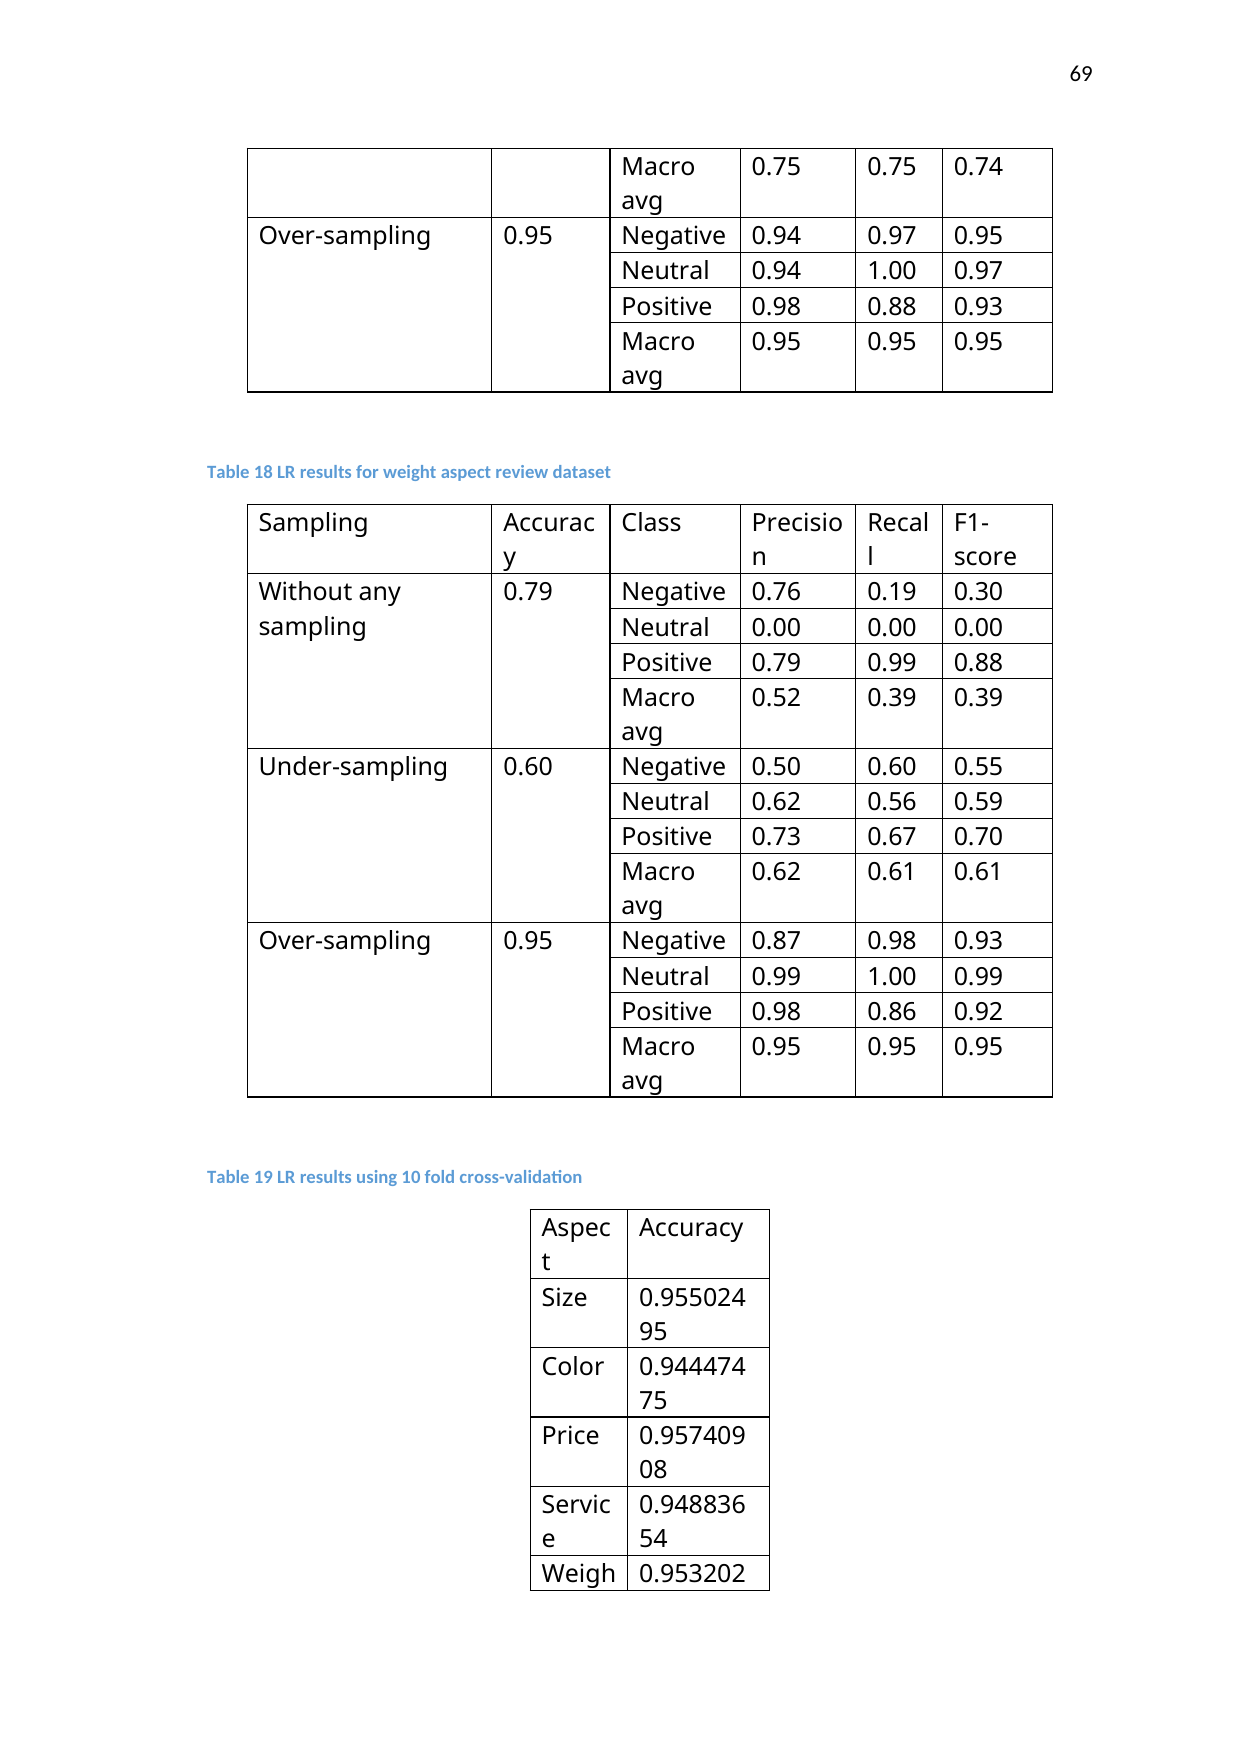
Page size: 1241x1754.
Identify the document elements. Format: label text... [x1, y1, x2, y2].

table_cell Service [531, 1487, 627, 1555]
table_cell 0.95 [741, 1028, 855, 1096]
table_cell Macro avg [611, 854, 740, 922]
table_cell 0.56 [856, 784, 942, 818]
table_cell 0.39 [943, 679, 1052, 747]
table_cell 0.94883654 [628, 1487, 769, 1555]
table_cell 0.99 [741, 958, 855, 992]
table_cell 0.61 [856, 854, 942, 922]
table_cell 0.59 [943, 784, 1052, 818]
table_cell Size [531, 1279, 627, 1347]
table_header Aspect [531, 1210, 627, 1278]
table_cell 0.62 [741, 784, 855, 818]
table_cell Positive [611, 288, 740, 322]
table_cell 0.95 [943, 218, 1052, 252]
table_cell 0.95 [741, 323, 855, 391]
table_cell 1.00 [856, 958, 942, 992]
table_cell 0.97 [856, 218, 942, 252]
table_cell Macro avg [611, 1028, 740, 1096]
table_cell 0.62 [741, 854, 855, 922]
table_cell 0.61 [943, 854, 1052, 922]
table_cell Price [531, 1418, 627, 1486]
table_cell 0.00 [856, 609, 942, 643]
table_cell Negative [611, 218, 740, 252]
table_cell Positive [611, 644, 740, 678]
table_cell 0.93 [943, 288, 1052, 322]
table_cell 0.95 [943, 323, 1052, 391]
table_cell 0.94 [741, 218, 855, 252]
table_cell Negative [611, 749, 740, 783]
table_cell 0.70 [943, 819, 1052, 853]
table_cell 0.95 [943, 1028, 1052, 1096]
table_header Recall [856, 505, 942, 573]
table_cell 0.50 [741, 749, 855, 783]
table_cell 0.30 [943, 574, 1052, 608]
table_cell 0.60 [856, 749, 942, 783]
table_cell 0.95 [856, 1028, 942, 1096]
table_cell Neutral [611, 958, 740, 992]
table_cell 0.95320248 [628, 1556, 769, 1590]
table_cell 0.75 [741, 149, 855, 217]
table_cell 0.98 [856, 923, 942, 957]
table_cell Over-sampling [248, 218, 491, 391]
table_cell Macro avg [611, 323, 740, 391]
table_header Class [611, 505, 740, 573]
table_cell 0.95 [492, 923, 609, 1096]
table_cell Macro avg [611, 149, 740, 217]
table_cell Negative [611, 923, 740, 957]
table_cell 0.52 [741, 679, 855, 747]
table_cell 0.98 [741, 288, 855, 322]
table_cell 0.75 [856, 149, 942, 217]
table_cell 0.74 [943, 149, 1052, 217]
table_cell 0.19 [856, 574, 942, 608]
table_header F1-score [943, 505, 1052, 573]
table_cell 0.95740908 [628, 1418, 769, 1486]
table_header Precision [741, 505, 855, 573]
table_cell 0.79 [492, 574, 609, 747]
table_cell 0.94 [741, 253, 855, 287]
table_cell 0.60 [492, 749, 609, 922]
table_cell 0.73 [741, 819, 855, 853]
table_cell 0.79 [741, 644, 855, 678]
table_header Accuracy [628, 1210, 769, 1278]
table_cell 0.88 [856, 288, 942, 322]
table_cell 0.95 [492, 218, 609, 391]
table_cell Neutral [611, 784, 740, 818]
table_cell Without any sampling [248, 574, 491, 747]
table_cell 0.55 [943, 749, 1052, 783]
table_cell Positive [611, 819, 740, 853]
table_cell 0.98 [741, 993, 855, 1027]
table_header Accuracy [492, 505, 609, 573]
table_cell Weight [531, 1556, 627, 1590]
table_cell Neutral [611, 609, 740, 643]
table_cell 0.00 [943, 609, 1052, 643]
table_cell 0.97 [943, 253, 1052, 287]
table_cell 0.39 [856, 679, 942, 747]
table_cell 0.67 [856, 819, 942, 853]
table_cell 0.88 [943, 644, 1052, 678]
table_cell Macro avg [611, 679, 740, 747]
table_cell Positive [611, 993, 740, 1027]
table_cell Over-sampling [248, 923, 491, 1096]
table_cell 0.86 [856, 993, 942, 1027]
table_cell Color [531, 1348, 627, 1416]
table_cell Neutral [611, 253, 740, 287]
table_cell 0.76 [741, 574, 855, 608]
table_cell 0.95502495 [628, 1279, 769, 1347]
table_header Sampling [248, 505, 491, 573]
table_cell 0.99 [943, 958, 1052, 992]
table_cell 0.87 [741, 923, 855, 957]
table_cell 1.00 [856, 253, 942, 287]
table_cell 0.95 [856, 323, 942, 391]
table_cell 0.94447475 [628, 1348, 769, 1416]
table_cell 0.00 [741, 609, 855, 643]
table_cell Negative [611, 574, 740, 608]
table_cell Under-sampling [248, 749, 491, 922]
table_cell 0.93 [943, 923, 1052, 957]
table_cell 0.92 [943, 993, 1052, 1027]
table_cell 0.99 [856, 644, 942, 678]
